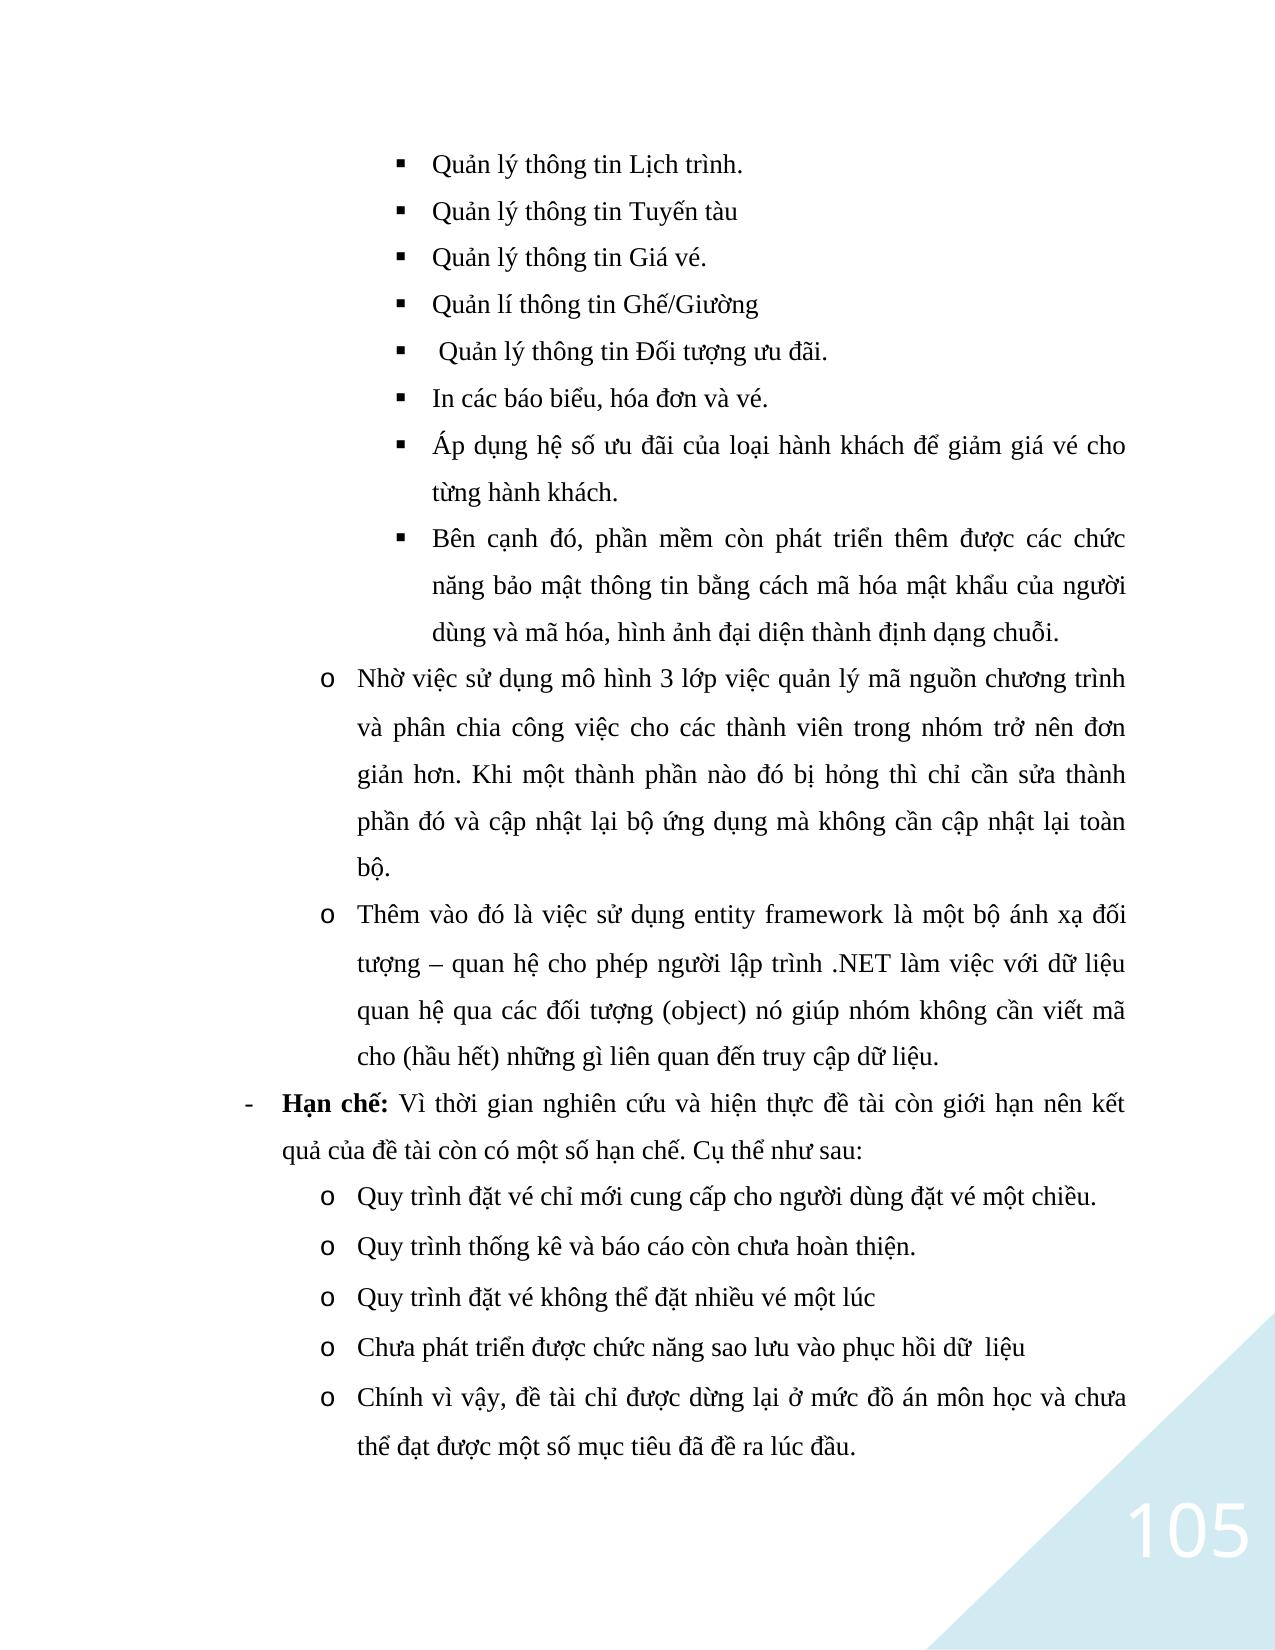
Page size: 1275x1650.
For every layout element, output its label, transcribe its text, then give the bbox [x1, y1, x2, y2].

list Quản lý thông tin Đối tượng ưu đãi. [394, 335, 1127, 366]
list Bên cạnh đó, phần mềm còn phát triển thêm được các chức năng bảo mật thông tin bằng cách mã hóa mật khẩu của người dùng và mã hóa, hình ảnh đại diện thành định dạng chuỗi. [394, 522, 1127, 647]
list Chưa phát triển được chức năng sao lưu vào phục hồi dữ liệu [319, 1331, 1127, 1364]
list Áp dụng hệ số ưu đãi của loại hành khách để giảm giá vé cho từng hành khách. [394, 429, 1127, 507]
list In các báo biểu, hóa đơn và vé. [394, 382, 1127, 413]
list Quy trình đặt vé chỉ mới cung cấp cho người dùng đặt vé một chiều. [319, 1180, 1127, 1214]
list Nhờ việc sử dụng mô hình 3 lớp việc quản lý mã nguồn chương trình và phân chia công việc cho các thành viên trong nhóm trở nên đơn giản hơn. Khi một thành phần nào đó bị hỏng thì chỉ cần sửa thành phần đó và cập nhật lại bộ ứng dụng mà không cần cập nhật lại toàn bộ. [319, 662, 1127, 883]
list Quản lý thông tin Giá vé. [394, 241, 1127, 273]
list Quy trình đặt vé không thể đặt nhiều vé một lúc [319, 1281, 1127, 1314]
list Quản lý thông tin Tuyến tàu [394, 194, 1127, 226]
list Chính vì vậy, đề tài chỉ được dừng lại ở mức đồ án môn học và chưa thể đạt được một số mục tiêu đã đề ra lúc đầu. [319, 1381, 1127, 1461]
list Thêm vào đó là việc sử dụng entity framework là một bộ ánh xạ đối tượng – quan hệ cho phép người lập trình .NET làm việc với dữ liệu quan hệ qua các đối tượng (object) nó giúp nhóm không cần viết mã cho (hầu hết) những gì liên quan đến truy cập dữ liệu. [319, 898, 1127, 1072]
list Quản lí thông tin Ghế/Giường [394, 288, 1127, 319]
list Quản lý thông tin Lịch trình. [394, 148, 1127, 179]
list Quy trình thống kê và báo cáo còn chưa hoàn thiện. [319, 1231, 1127, 1264]
list Hạn chế: Vì thời gian nghiên cứu và hiện thực đề tài còn giới hạn nên kết quả của đề tài còn có một số hạn chế. Cụ thể như sau: [244, 1087, 1127, 1165]
